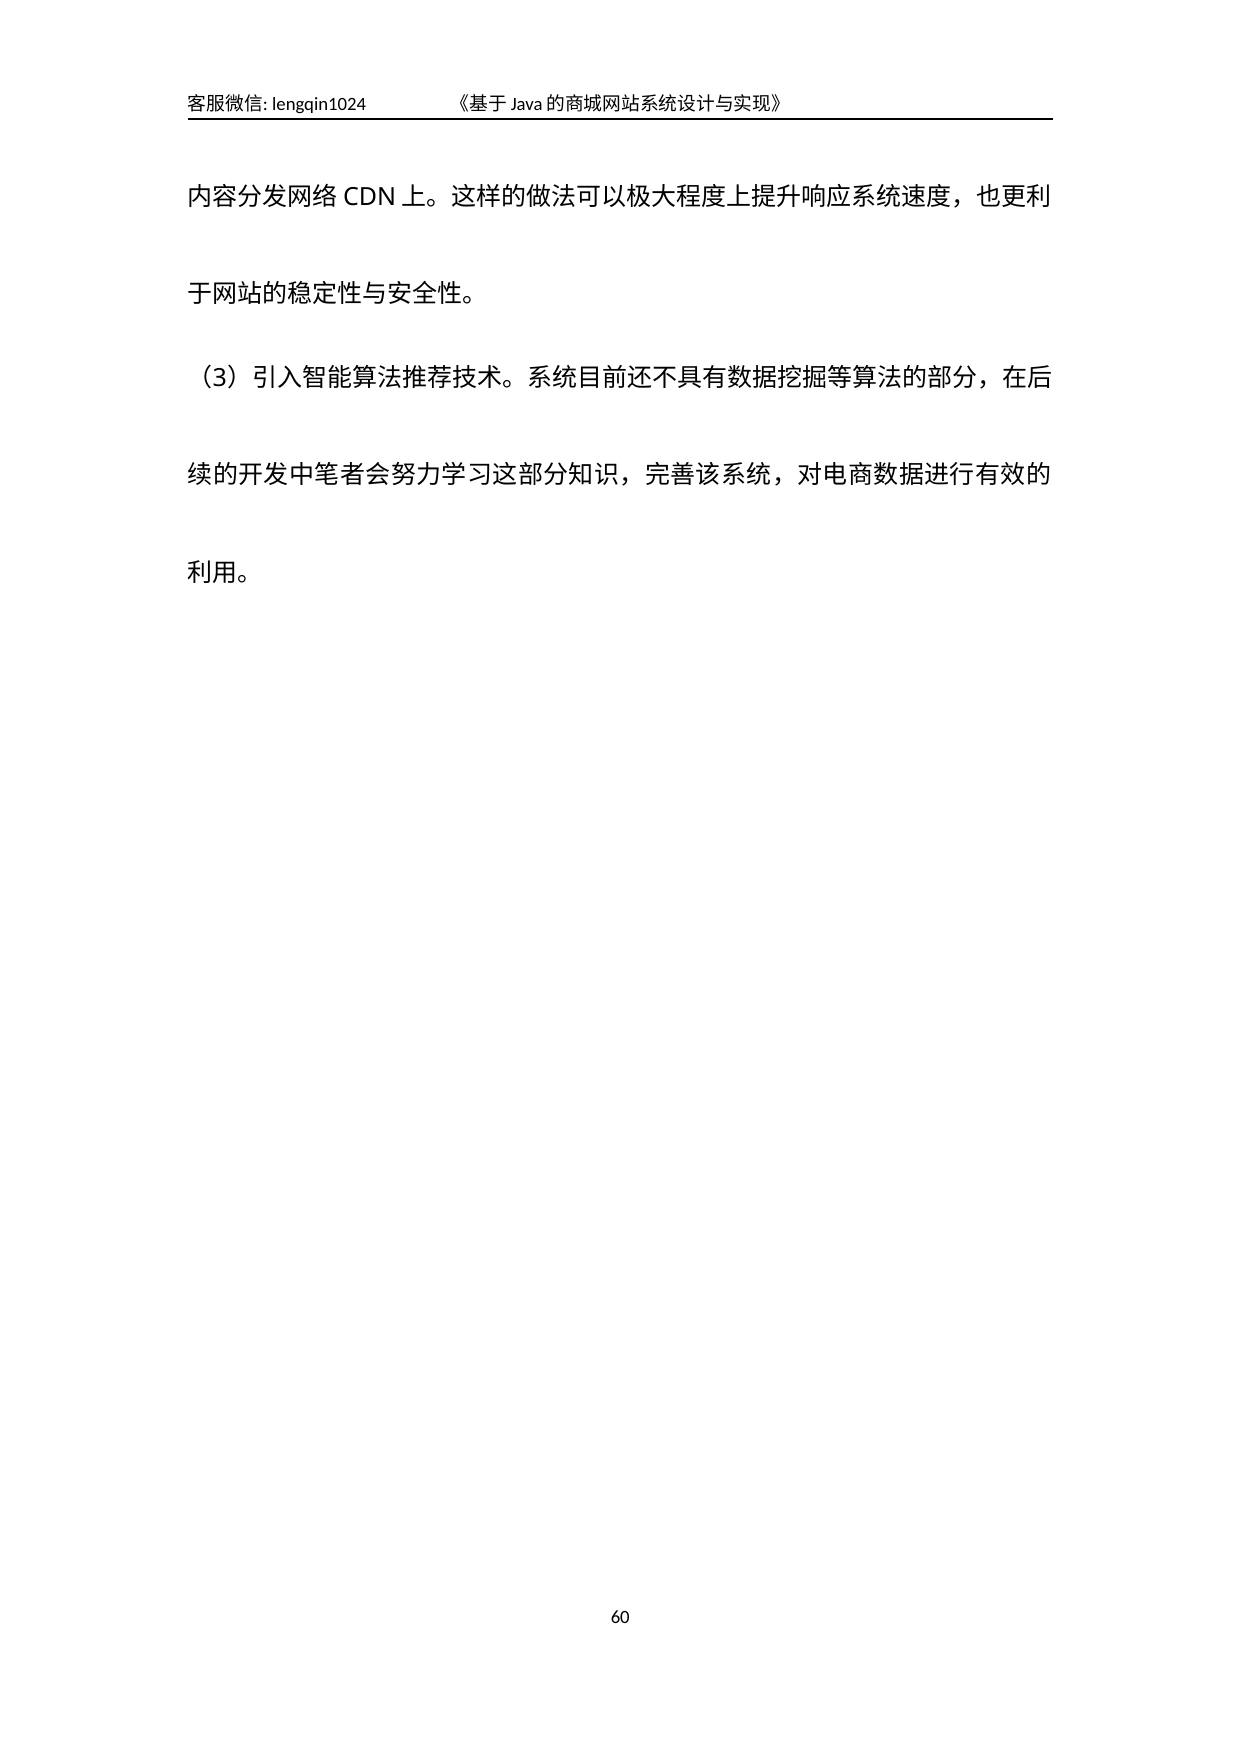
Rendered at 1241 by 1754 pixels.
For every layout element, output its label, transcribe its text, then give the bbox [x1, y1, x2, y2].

text （3）引入智能算法推荐技术。系统目前还不具有数据挖掘等算法的部分，在后续的开发中笔者会努力学习这部分知识，完善该系统，对电商数据进行有效的利用。 [187, 343, 1053, 603]
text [187, 162, 1053, 324]
